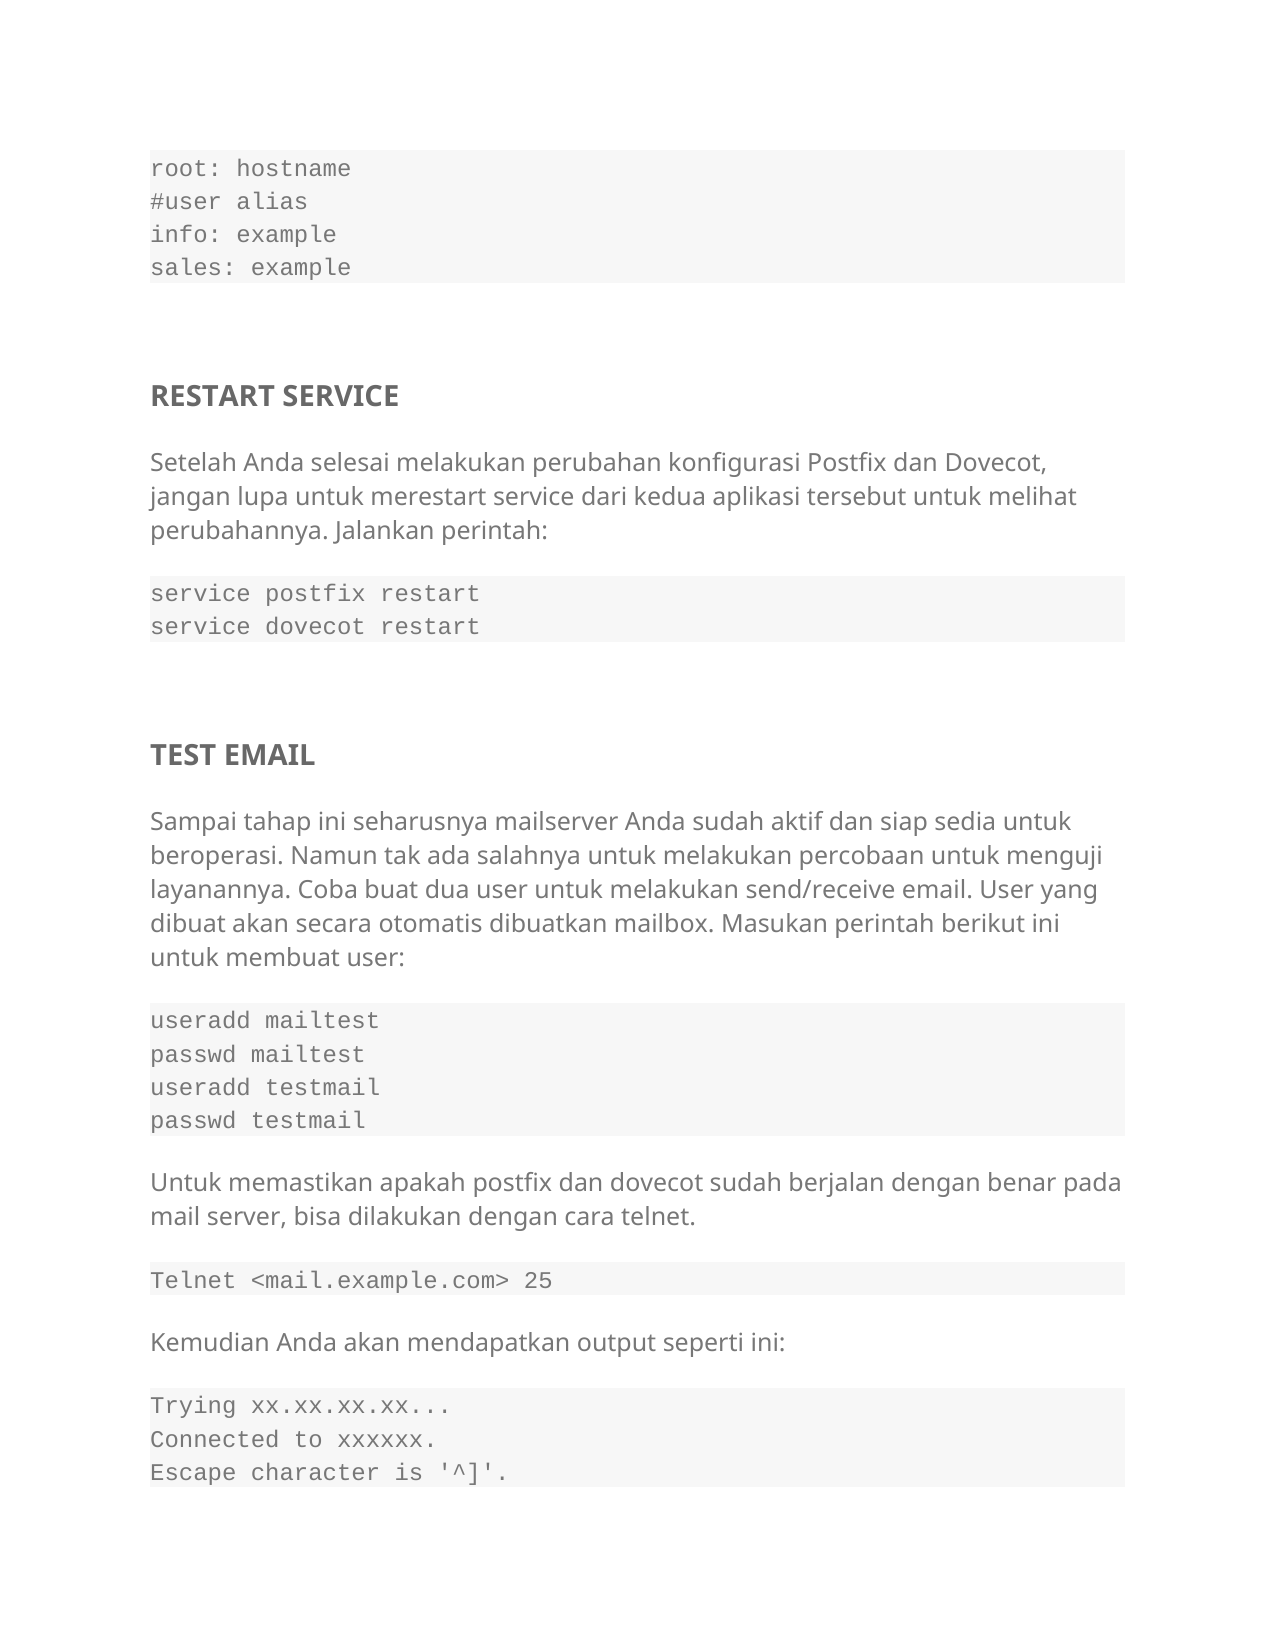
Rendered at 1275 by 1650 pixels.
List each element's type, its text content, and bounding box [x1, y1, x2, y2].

text Untuk memastikan apakah postfix dan dovecot sudah berjalan dengan benar pada mail server, bisa dilakukan dengan cara telnet. [150, 1165, 1125, 1233]
text service dovecot restart [150, 609, 1125, 642]
text Sampai tahap ini seharusnya mailserver Anda sudah aktif dan siap sedia untuk beroperasi. Namun tak ada salahnya untuk melakukan percobaan untuk menguji layanannya. Coba buat dua user untuk melakukan send/receive email. User yang dibuat akan secara otomatis dibuatkan mailbox. Masukan perintah berikut ini untuk membuat user: [150, 803, 1125, 973]
text passwd mailtest [150, 1036, 1125, 1069]
text Trying xx.xx.xx.xx... [150, 1388, 1125, 1421]
text useradd mailtest [150, 1003, 1125, 1036]
text Telnet <mail.example.com> 25 [150, 1262, 1125, 1295]
text Kemudian Anda akan mendapatkan output seperti ini: [150, 1324, 1125, 1358]
text info: example [150, 216, 1125, 250]
text useradd testmail [150, 1069, 1125, 1102]
text RESTART SERVICE [150, 375, 1125, 415]
text root: hostname [150, 150, 1125, 183]
text Setelah Anda selesai melakukan perubahan konfigurasi Postfix dan Dovecot, jangan lupa untuk merestart service dari kedua aplikasi tersebut untuk melihat perubahannya. Jalankan perintah: [150, 444, 1125, 546]
text TEST EMAIL [150, 734, 1125, 774]
text passwd testmail [150, 1102, 1125, 1136]
text sales: example [150, 250, 1125, 283]
text service postfix restart [150, 576, 1125, 609]
text Connected to xxxxxx. [150, 1421, 1125, 1454]
text Escape character is '^]'. [150, 1454, 1125, 1487]
text #user alias [150, 183, 1125, 216]
